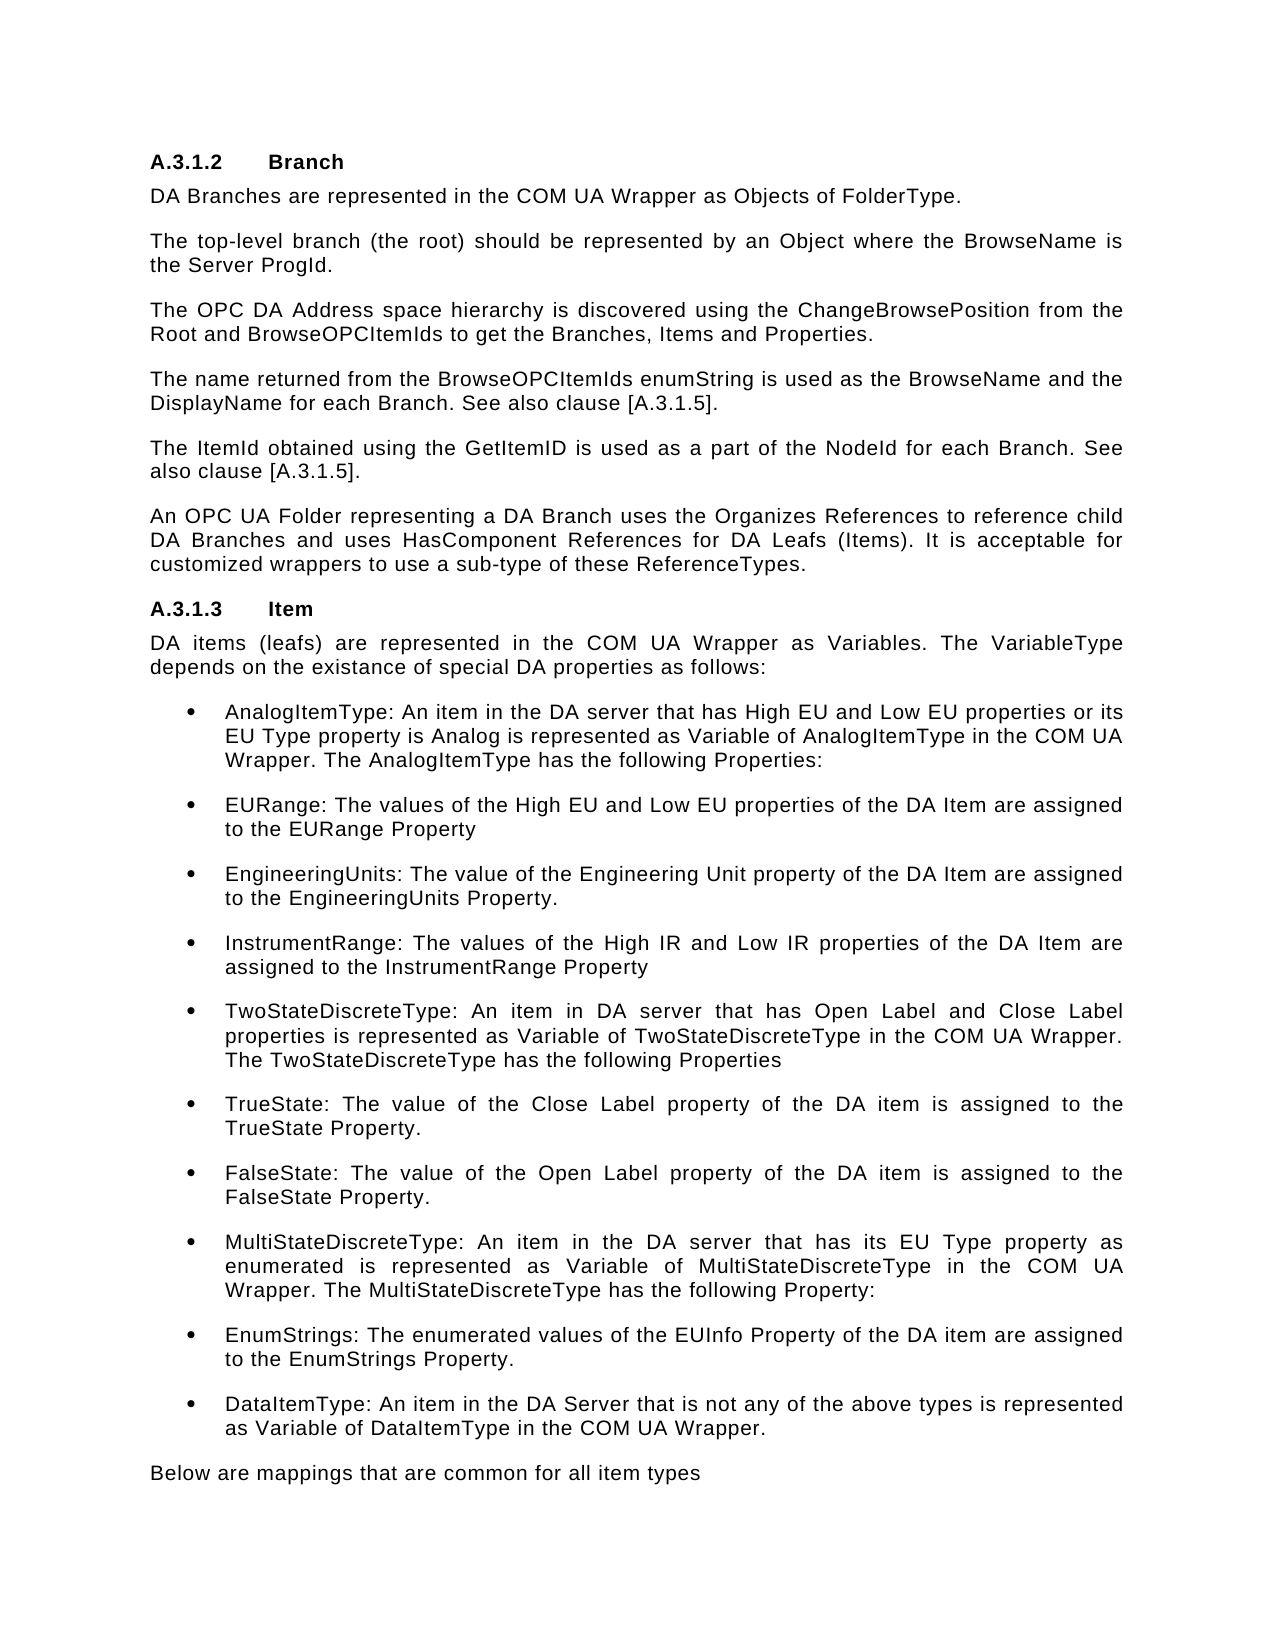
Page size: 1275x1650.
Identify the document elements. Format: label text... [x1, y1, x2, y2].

list TwoStateDiscreteType: An item in DA server that has Open Label and Close Label properties is represented as Variable of TwoStateDiscreteType in the COM UA Wrapper. The TwoStateDiscreteType has the following Properties [187, 999, 1125, 1071]
list EngineeringUnits: The value of the Engineering Unit property of the DA Item are assigned to the EngineeringUnits Property. [187, 862, 1125, 910]
list EURange: The values of the High EU and Low EU properties of the DA Item are assigned to the EURange Property [187, 793, 1125, 841]
text An OPC UA Folder representing a DA Branch uses the Organizes References to reference child DA Branches and uses HasComponent References for DA Leafs (Items). It is acceptable for customized wrappers to use a sub-type of these ReferenceTypes. [150, 504, 1125, 576]
list DataItemType: An item in the DA Server that is not any of the above types is represented as Variable of DataItemType in the COM UA Wrapper. [187, 1392, 1125, 1439]
text The top-level branch (the root) should be represented by an Object where the BrowseName is the Server ProgId. [150, 229, 1125, 277]
subtitle Branch [150, 150, 1125, 174]
list TrueState: The value of the Close Label property of the DA item is assigned to the TrueState Property. [187, 1092, 1125, 1140]
text The name returned from the BrowseOPCItemIds enumString is used as the BrowseName and the DisplayName for each Branch. See also clause [A.3.1.5]. [150, 367, 1125, 414]
text DA items (leafs) are represented in the COM UA Wrapper as Variables. The VariableType depends on the existance of special DA properties as follows: [150, 631, 1125, 679]
subtitle Item [150, 597, 1125, 621]
list AnalogItemType: An item in the DA server that has High EU and Low EU properties or its EU Type property is Analog is represented as Variable of AnalogItemType in the COM UA Wrapper. The AnalogItemType has the following Properties: [187, 700, 1125, 772]
list FalseState: The value of the Open Label property of the DA item is assigned to the FalseState Property. [187, 1161, 1125, 1209]
list MultiStateDiscreteType: An item in the DA server that has its EU Type property as enumerated is represented as Variable of MultiStateDiscreteType in the COM UA Wrapper. The MultiStateDiscreteType has the following Property: [187, 1230, 1125, 1302]
list InstrumentRange: The values of the High IR and Low IR properties of the DA Item are assigned to the InstrumentRange Property [187, 931, 1125, 978]
text DA Branches are represented in the COM UA Wrapper as Objects of FolderType. [150, 184, 1125, 208]
text The ItemId obtained using the GetItemID is used as a part of the NodeId for each Branch. See also clause [A.3.1.5]. [150, 435, 1125, 483]
text The OPC DA Address space hierarchy is discovered using the ChangeBrowsePosition from the Root and BrowseOPCItemIds to get the Branches, Items and Properties. [150, 298, 1125, 346]
text Below are mappings that are common for all item types [150, 1460, 1125, 1484]
list EnumStrings: The enumerated values of the EUInfo Property of the DA item are assigned to the EnumStrings Property. [187, 1323, 1125, 1371]
